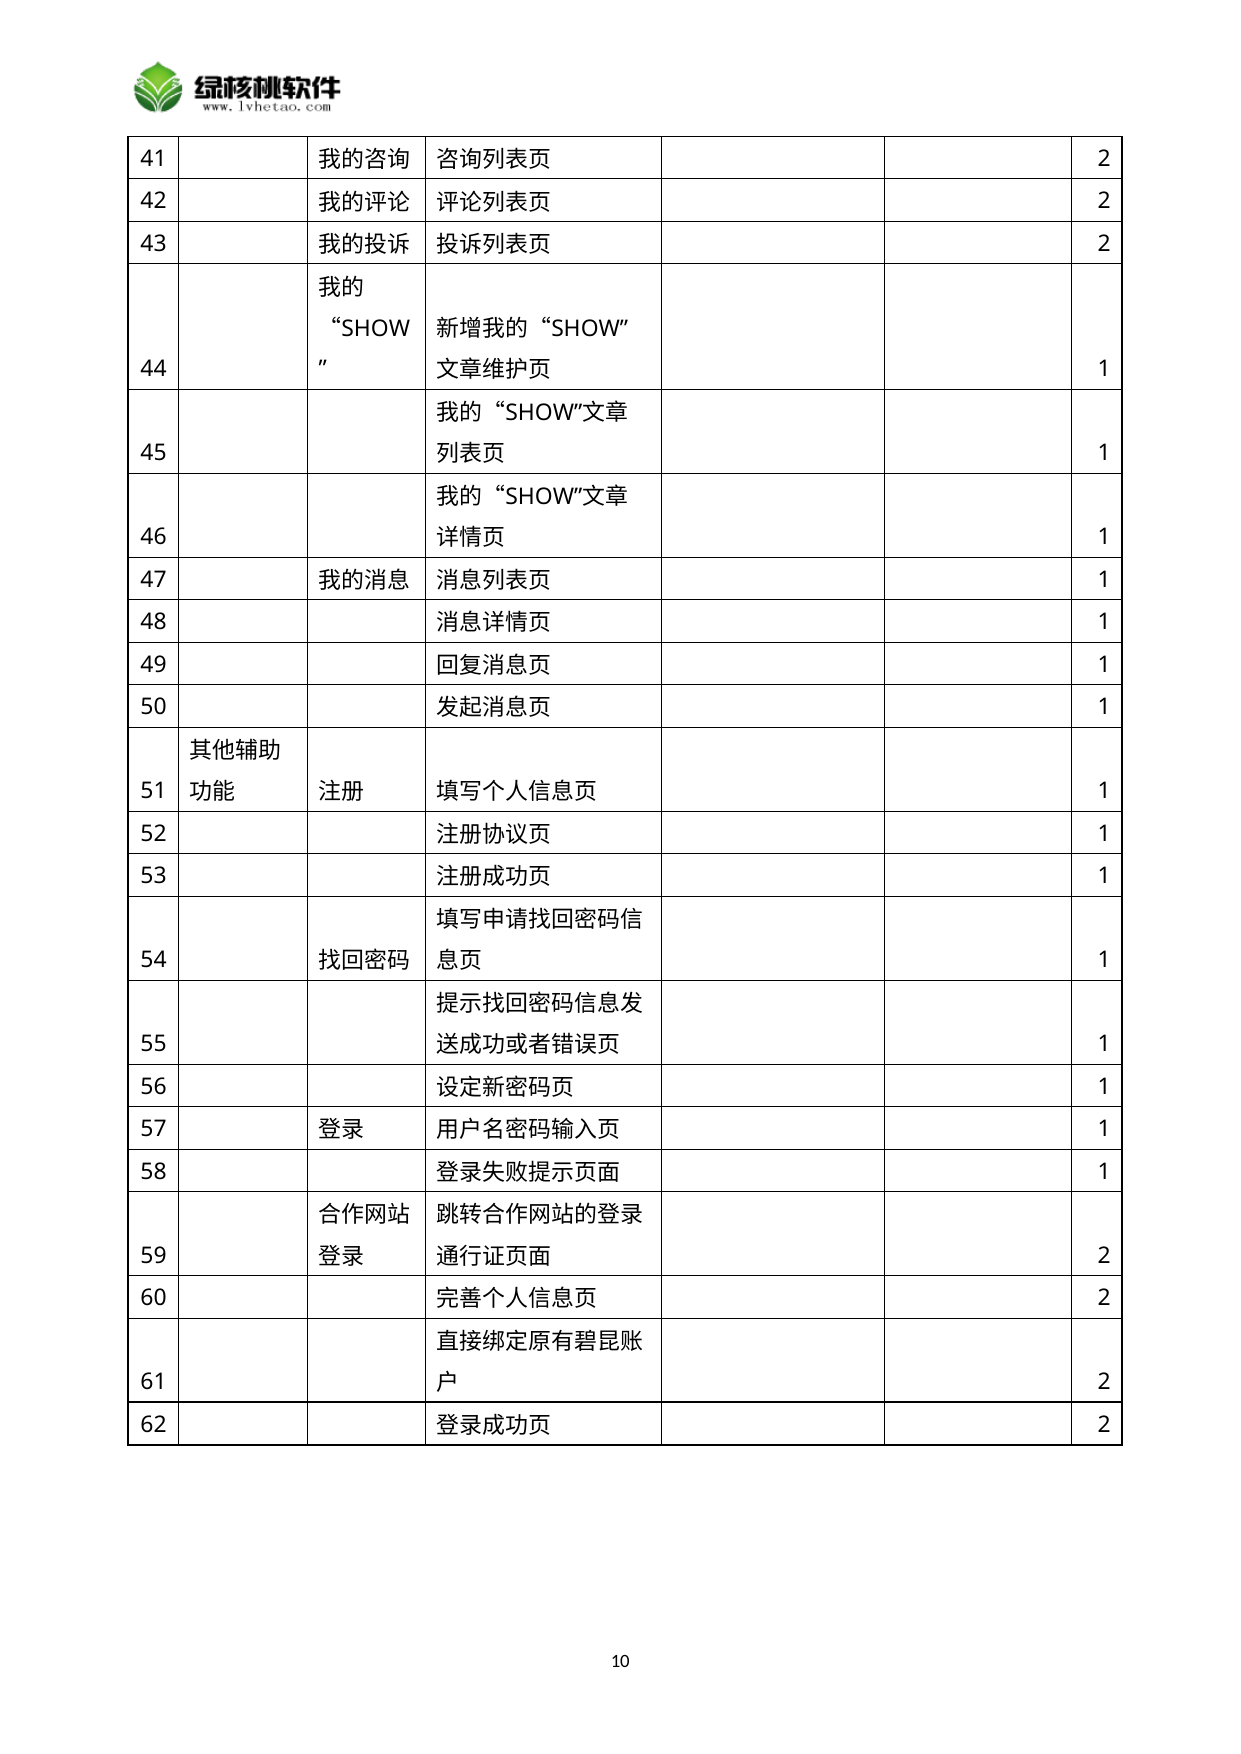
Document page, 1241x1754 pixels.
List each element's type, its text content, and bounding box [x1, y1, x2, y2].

table_cell 新增我的“SHOW”文章维护页 [426, 264, 661, 389]
table_cell [308, 474, 425, 557]
table_cell [662, 137, 884, 178]
picture [129, 59, 346, 116]
table_cell [885, 1276, 1071, 1317]
table_cell 47 [129, 558, 178, 599]
table_cell [885, 600, 1071, 642]
table_cell [885, 558, 1071, 599]
table_cell [885, 897, 1071, 979]
table_cell 2 [1072, 222, 1121, 263]
table_cell [662, 643, 884, 684]
table_cell [662, 1192, 884, 1275]
table_cell 54 [129, 897, 178, 979]
table_cell [179, 1319, 307, 1401]
table_cell 1 [1072, 981, 1121, 1063]
table_cell [179, 264, 307, 389]
table_cell 注册协议页 [426, 812, 661, 853]
table_cell [662, 264, 884, 389]
table_cell 53 [129, 854, 178, 896]
table_cell 1 [1072, 728, 1121, 811]
table_cell 2 [1072, 1192, 1121, 1275]
table_cell 注册 [308, 728, 425, 811]
table_cell 1 [1072, 264, 1121, 389]
table_cell [885, 981, 1071, 1063]
table_cell [308, 390, 425, 473]
table_cell [308, 1276, 425, 1317]
table_cell 找回密码 [308, 897, 425, 979]
table_cell [662, 390, 884, 473]
table_cell [179, 1150, 307, 1191]
table_cell [885, 1403, 1071, 1444]
table_cell 42 [129, 179, 178, 221]
table_cell [179, 1065, 307, 1106]
table_cell 我的消息 [308, 558, 425, 599]
table_cell [179, 897, 307, 979]
table_cell [662, 854, 884, 896]
table_cell 登录 [308, 1107, 425, 1148]
table_cell [308, 600, 425, 642]
table_cell 咨询列表页 [426, 137, 661, 178]
table_cell [179, 390, 307, 473]
table_cell 1 [1072, 558, 1121, 599]
table_cell 1 [1072, 600, 1121, 642]
table_cell 发起消息页 [426, 685, 661, 727]
table_cell [179, 558, 307, 599]
table_cell 投诉列表页 [426, 222, 661, 263]
table_cell 1 [1072, 1150, 1121, 1191]
table_cell 1 [1072, 643, 1121, 684]
table_cell 我的“SHOW”文章详情页 [426, 474, 661, 557]
table_cell 60 [129, 1276, 178, 1317]
table_cell 46 [129, 474, 178, 557]
table_cell [885, 179, 1071, 221]
table_cell [179, 981, 307, 1063]
table_cell [308, 1065, 425, 1106]
table_cell [308, 981, 425, 1063]
table_cell [179, 222, 307, 263]
table_cell 48 [129, 600, 178, 642]
table_cell [885, 812, 1071, 853]
table_cell [662, 685, 884, 727]
table_cell 我的咨询 [308, 137, 425, 178]
table_cell [662, 1319, 884, 1401]
table_cell 1 [1072, 1107, 1121, 1148]
table_cell 45 [129, 390, 178, 473]
table_cell [885, 474, 1071, 557]
table_cell [885, 643, 1071, 684]
table_cell [885, 1150, 1071, 1191]
table_cell [885, 1065, 1071, 1106]
table_cell 1 [1072, 854, 1121, 896]
table_cell 消息列表页 [426, 558, 661, 599]
table_cell [662, 728, 884, 811]
table_cell [662, 1150, 884, 1191]
table_cell [662, 981, 884, 1063]
table_cell [662, 1065, 884, 1106]
table_cell [885, 137, 1071, 178]
table_cell 提示找回密码信息发送成功或者错误页 [426, 981, 661, 1063]
table_cell 44 [129, 264, 178, 389]
table_cell 跳转合作网站的登录通行证页面 [426, 1192, 661, 1275]
table_cell 设定新密码页 [426, 1065, 661, 1106]
table_cell 1 [1072, 812, 1121, 853]
table_cell [662, 1276, 884, 1317]
table_cell [885, 685, 1071, 727]
table_cell [885, 264, 1071, 389]
table_cell 填写个人信息页 [426, 728, 661, 811]
table_cell [662, 179, 884, 221]
table_cell [885, 728, 1071, 811]
table_cell [179, 179, 307, 221]
table_cell 用户名密码输入页 [426, 1107, 661, 1148]
table_cell [308, 812, 425, 853]
table_cell [179, 1192, 307, 1275]
table_cell 61 [129, 1319, 178, 1401]
table_cell 59 [129, 1192, 178, 1275]
table_cell 49 [129, 643, 178, 684]
table_cell 2 [1072, 179, 1121, 221]
table_cell [308, 1319, 425, 1401]
table_cell [662, 558, 884, 599]
table_cell [885, 854, 1071, 896]
table_cell 1 [1072, 685, 1121, 727]
table_cell [885, 1319, 1071, 1401]
table_cell 55 [129, 981, 178, 1063]
table_cell [179, 1276, 307, 1317]
table_cell 2 [1072, 1276, 1121, 1317]
table_cell 消息详情页 [426, 600, 661, 642]
table_cell [662, 474, 884, 557]
table_cell [662, 600, 884, 642]
table_cell 注册成功页 [426, 854, 661, 896]
table_cell 填写申请找回密码信息页 [426, 897, 661, 979]
table_cell [662, 222, 884, 263]
table_cell [308, 643, 425, 684]
table_cell 我的“SHOW”文章列表页 [426, 390, 661, 473]
table_cell [308, 1150, 425, 1191]
table_cell [885, 390, 1071, 473]
table_cell [662, 1107, 884, 1148]
table_cell 合作网站登录 [308, 1192, 425, 1275]
table_cell [179, 1107, 307, 1148]
table_cell 我的“SHOW” [308, 264, 425, 389]
table_cell [179, 812, 307, 853]
table_cell 2 [1072, 1319, 1121, 1401]
table_cell [179, 600, 307, 642]
table_cell [308, 854, 425, 896]
table_cell 50 [129, 685, 178, 727]
table_cell 我的投诉 [308, 222, 425, 263]
table_cell [308, 1403, 425, 1444]
table_cell 2 [1072, 1403, 1121, 1444]
table_cell 直接绑定原有碧昆账户 [426, 1319, 661, 1401]
table_cell 43 [129, 222, 178, 263]
table_cell [308, 685, 425, 727]
table_cell [179, 137, 307, 178]
table_cell 58 [129, 1150, 178, 1191]
table_cell 57 [129, 1107, 178, 1148]
table_cell [179, 474, 307, 557]
table_cell 回复消息页 [426, 643, 661, 684]
table_cell 我的评论 [308, 179, 425, 221]
table_cell 1 [1072, 1065, 1121, 1106]
table_cell 完善个人信息页 [426, 1276, 661, 1317]
table_cell 41 [129, 137, 178, 178]
table_cell [885, 222, 1071, 263]
table_cell 52 [129, 812, 178, 853]
table_cell [179, 643, 307, 684]
table_cell 1 [1072, 474, 1121, 557]
table_cell 2 [1072, 137, 1121, 178]
table_cell 评论列表页 [426, 179, 661, 221]
table_cell [662, 897, 884, 979]
table_cell 51 [129, 728, 178, 811]
table_cell 56 [129, 1065, 178, 1106]
table_cell 登录失败提示页面 [426, 1150, 661, 1191]
table_cell [662, 812, 884, 853]
table_cell 登录成功页 [426, 1403, 661, 1444]
table_cell 1 [1072, 897, 1121, 979]
table_cell 1 [1072, 390, 1121, 473]
table_cell [885, 1192, 1071, 1275]
table_cell 62 [129, 1403, 178, 1444]
table_cell [179, 685, 307, 727]
table_cell [179, 1403, 307, 1444]
table_cell [885, 1107, 1071, 1148]
table_cell 其他辅助功能 [179, 728, 307, 811]
table_cell [179, 854, 307, 896]
table_cell [662, 1403, 884, 1444]
